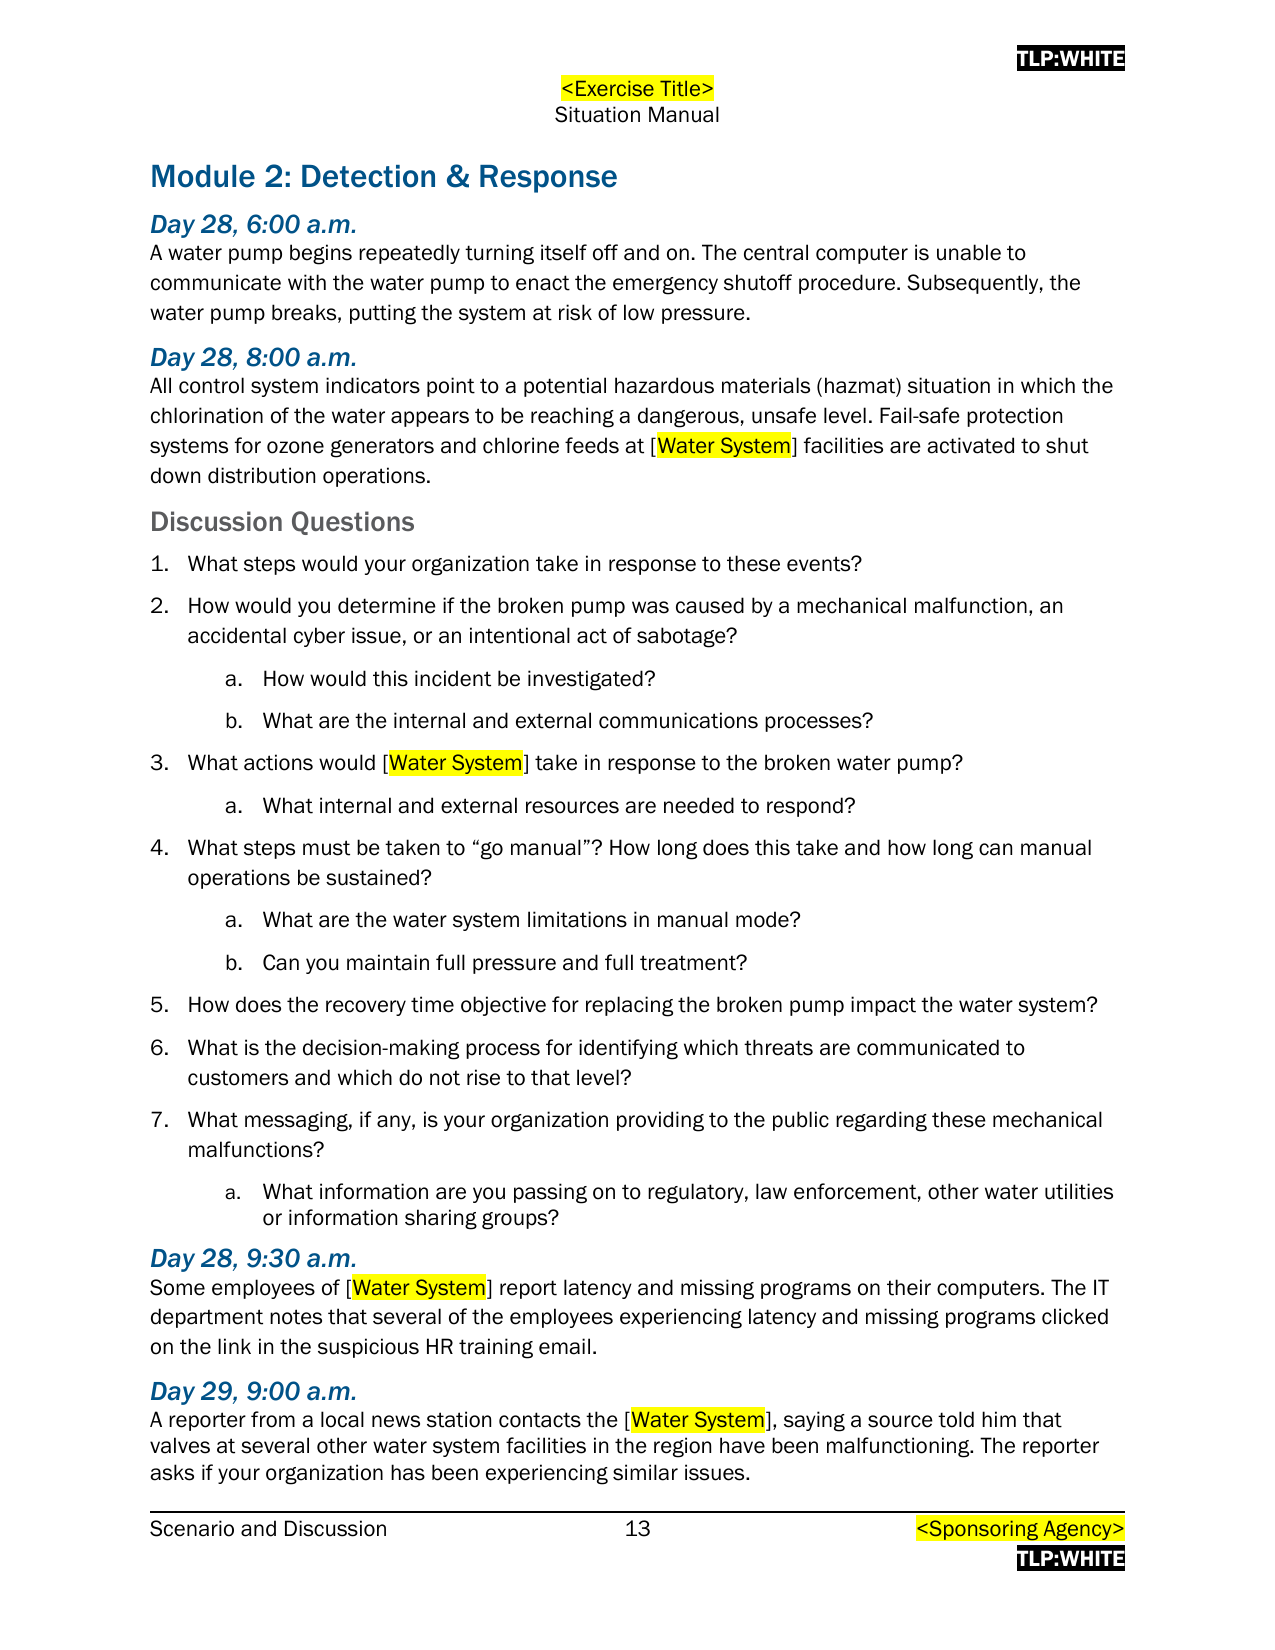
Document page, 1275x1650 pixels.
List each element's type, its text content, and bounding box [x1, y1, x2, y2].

list What internal and external resources are needed to respond? [225, 792, 1125, 818]
list What steps must be taken to “go manual”? How long does this take and how long can manual operations be sustained? [150, 834, 1125, 890]
text All control system indicators point to a potential hazardous materials (hazmat) situation in which the chlorination of the water appears to be reaching a dangerous, unsafe level. Fail-safe protection systems for ozone generators and chlorine feeds at [Water System] facilities are activated to shut down distribution operations. [150, 372, 1125, 488]
list What steps would your organization take in response to these events? [150, 550, 1125, 576]
list What are the internal and external communications processes? [225, 707, 1125, 733]
subtitle Discussion Questions [150, 504, 1125, 538]
subtitle Day 28, 8:00 a.m. [150, 342, 1125, 372]
list What actions would [Water System] take in response to the broken water pump? [523, 750, 1125, 776]
text Day 29, 9:00 a.m. [150, 1376, 1125, 1407]
list What messaging, if any, is your organization providing to the public regarding these mechanical malfunctions? [150, 1106, 1125, 1162]
subtitle Module 2: Detection & Response [150, 157, 1125, 195]
list How does the recovery time objective for replacing the broken pump impact the water system? [150, 992, 1125, 1018]
text Some employees of [Water System] report latency and missing programs on their computers. The IT department notes that several of the employees experiencing latency and missing programs clicked on the link in the suspicious HR training email. [150, 1274, 1125, 1360]
list What information are you passing on to regulatory, law enforcement, other water utilities or information sharing groups? [225, 1178, 1125, 1231]
list What is the decision-making process for identifying which threats are communicated to customers and which do not rise to that level? [150, 1034, 1125, 1090]
list How would this incident be investigated? [225, 665, 1125, 691]
subtitle Day 28, 9:30 a.m. [150, 1243, 1125, 1274]
list How would you determine if the broken pump was caused by a mechanical malfunction, an accidental cyber issue, or an intentional act of sabotage? [150, 593, 1125, 648]
list Can you maintain full pressure and full treatment? [225, 949, 1125, 975]
list What are the water system limitations in manual mode? [225, 907, 1125, 933]
list What actions would [Water System] take in response to the broken water pump? [150, 750, 389, 776]
text A water pump begins repeatedly turning itself off and on. The central computer is unable to communicate with the water pump to enact the emergency shutoff procedure. Subsequently, the water pump breaks, putting the system at risk of low pressure. [150, 239, 1125, 325]
subtitle Day 28, 6:00 a.m. [150, 209, 1125, 239]
subtitle A reporter from a local news station contacts the [Water System], saying a source told him that valves at several other water system facilities in the region have been malfunctioning. The reporter asks if your organization has been experiencing similar issues. [150, 1407, 1125, 1485]
